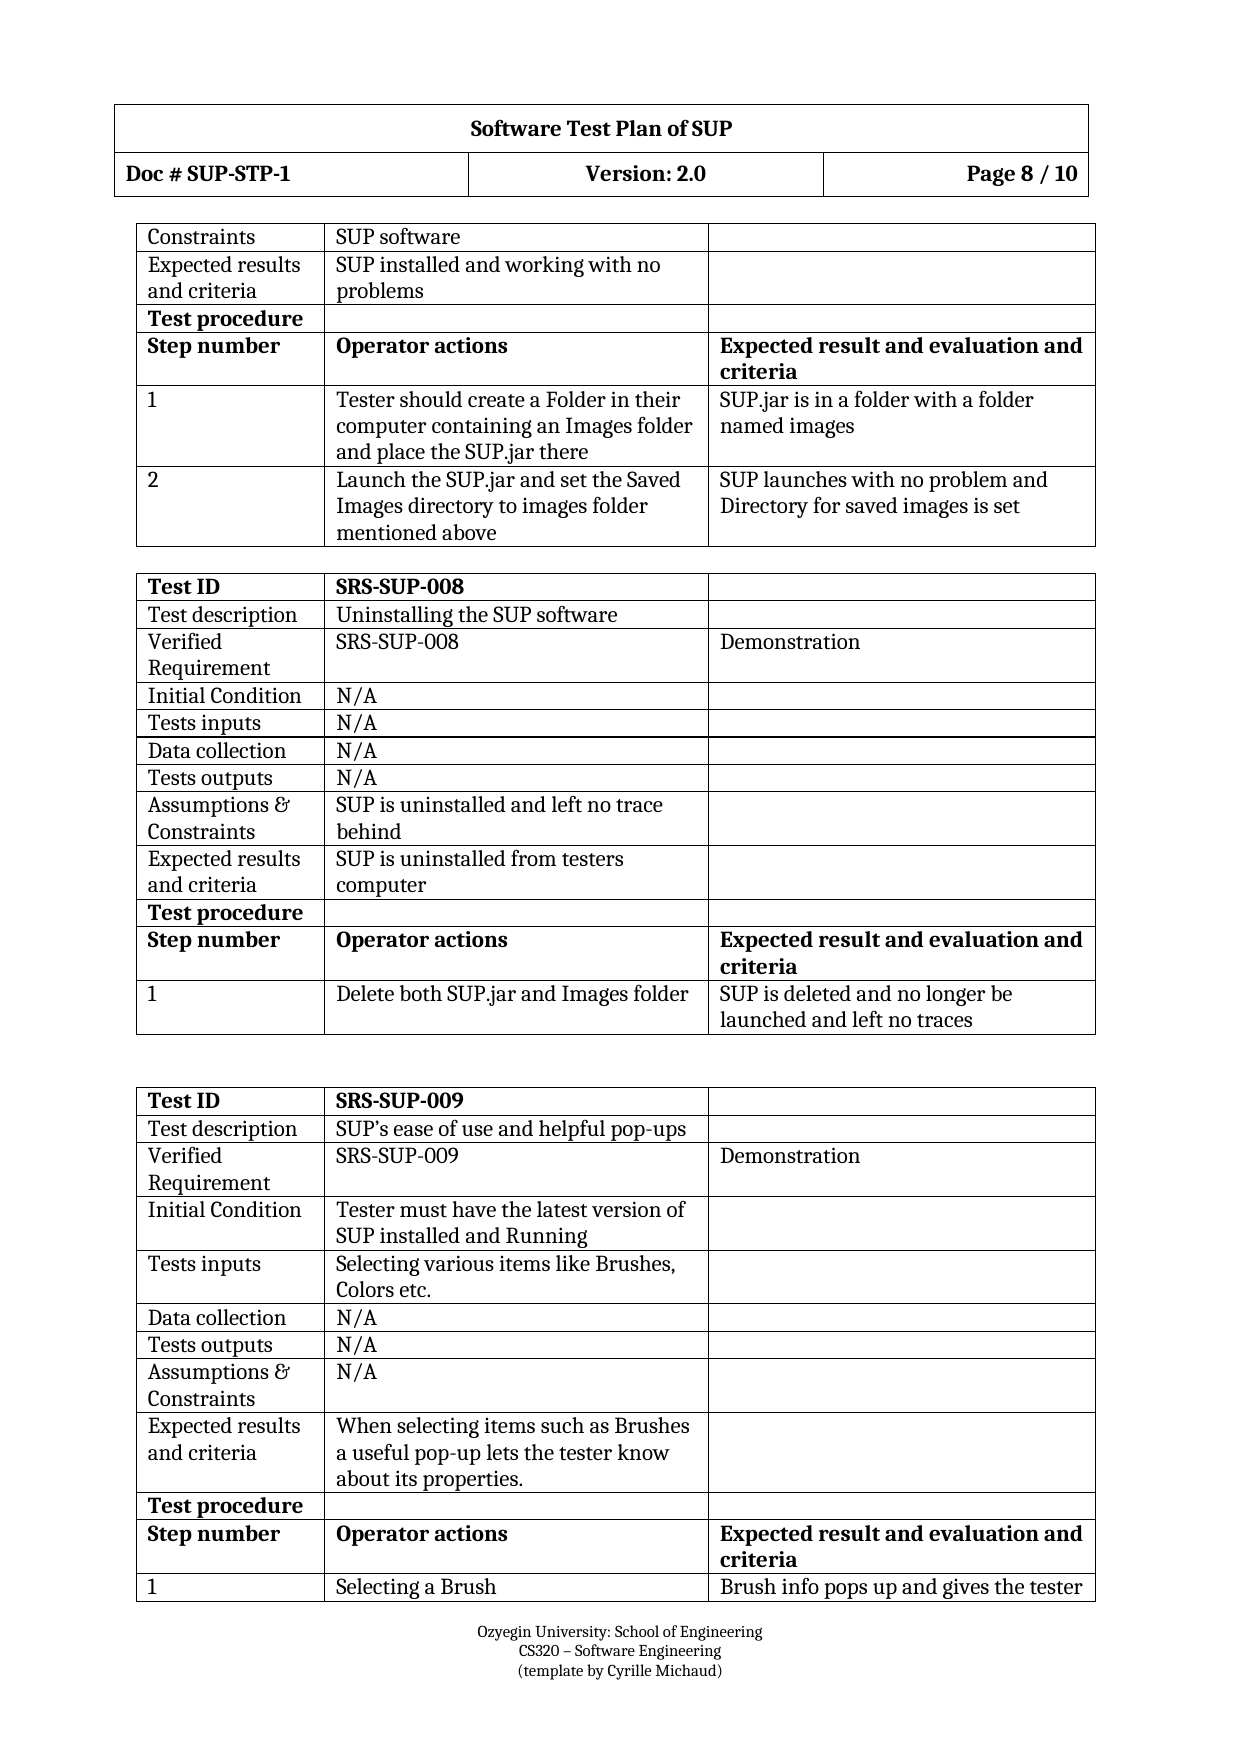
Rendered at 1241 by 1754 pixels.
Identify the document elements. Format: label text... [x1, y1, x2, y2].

table_cell N/A [325, 765, 708, 791]
table_cell [709, 1413, 1095, 1492]
table_cell Launch the SUP.jar and set the Saved Images directory to images folder mentioned above [325, 467, 708, 546]
table_cell Test procedure [137, 1493, 324, 1519]
table_cell Test description [137, 601, 324, 628]
table_cell [709, 305, 1095, 332]
table_cell SUP.jar is in a folder with a folder named images [709, 386, 1095, 466]
table_cell Operator actions [325, 1520, 708, 1573]
table_header SRS-SUP-008 [325, 574, 708, 600]
table_cell Operator actions [325, 333, 708, 385]
table_cell Selecting various items like Brushes, Colors etc. [325, 1251, 708, 1303]
table_cell SUP installed and working with no problems [325, 252, 708, 304]
table_cell Step number [137, 1520, 324, 1573]
table_cell Expected results and criteria [137, 252, 324, 304]
table_cell [709, 601, 1095, 628]
table_cell SUP is uninstalled from testers computer [325, 846, 708, 899]
table_cell [709, 1251, 1095, 1303]
table_cell Data collection [137, 1304, 324, 1331]
table_cell [709, 846, 1095, 899]
table_cell Expected results and criteria [137, 1413, 324, 1492]
table_cell Verified Requirement [137, 629, 324, 682]
table_header Test ID [137, 1088, 324, 1115]
table_cell [709, 792, 1095, 845]
table_cell [709, 1493, 1095, 1519]
table_cell [709, 900, 1095, 926]
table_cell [325, 224, 708, 251]
table_cell [709, 1197, 1095, 1249]
table_cell When selecting items such as Brushes a useful pop-up lets the tester know about its properties. [325, 1413, 708, 1492]
table_cell Expected result and evaluation and criteria [709, 927, 1095, 980]
table_cell SUP’s ease of use and helpful pop-ups [325, 1116, 708, 1142]
table_cell N/A [325, 683, 708, 709]
table_header SRS-SUP-009 [325, 1088, 708, 1115]
table_cell Tests inputs [137, 710, 324, 736]
table_cell Expected result and evaluation and criteria [709, 1520, 1095, 1573]
table_cell Demonstration [709, 629, 1095, 682]
table_cell Step number [137, 927, 324, 980]
table_cell [709, 738, 1095, 764]
table_cell N/A [325, 1304, 708, 1331]
table_cell Tester must have the latest version of SUP installed and Running [325, 1197, 708, 1249]
table_cell SUP is uninstalled and left no trace behind [325, 792, 708, 845]
table_header [709, 1088, 1095, 1115]
table_cell N/A [325, 710, 708, 736]
table_cell [709, 1116, 1095, 1142]
table_cell [709, 765, 1095, 791]
table_cell Delete both SUP.jar and Images folder [325, 981, 708, 1033]
table_cell [709, 1359, 1095, 1412]
table_cell 2 [137, 467, 324, 546]
table_cell Verified Requirement [137, 1143, 324, 1196]
table_header Test ID [137, 574, 324, 600]
table_cell Selecting a Brush [325, 1574, 708, 1601]
table_cell Assumptions & Constraints [137, 792, 324, 845]
table_cell [709, 252, 1095, 304]
table_cell Demonstration [709, 1143, 1095, 1196]
table_cell [325, 305, 708, 332]
table_cell N/A [325, 738, 708, 764]
table_cell [709, 710, 1095, 736]
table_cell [137, 224, 324, 251]
table_cell N/A [325, 1359, 708, 1412]
table_cell SRS-SUP-008 [325, 629, 708, 682]
table_cell Initial Condition [137, 683, 324, 709]
table_cell SRS-SUP-009 [325, 1143, 708, 1196]
table_cell Tests inputs [137, 1251, 324, 1303]
table_cell Uninstalling the SUP software [325, 601, 708, 628]
table_cell [709, 1304, 1095, 1331]
table_cell Test procedure [137, 900, 324, 926]
table_cell Test description [137, 1116, 324, 1142]
table_cell Data collection [137, 738, 324, 764]
table_cell Expected results and criteria [137, 846, 324, 899]
table_cell N/A [325, 1332, 708, 1358]
table_cell Expected result and evaluation and criteria [709, 333, 1095, 385]
table_cell SUP launches with no problem and Directory for saved images is set [709, 467, 1095, 546]
table_cell SUP is deleted and no longer be launched and left no traces [709, 981, 1095, 1033]
table_cell Tests outputs [137, 1332, 324, 1358]
table_cell [709, 1332, 1095, 1358]
table_cell [709, 683, 1095, 709]
table_header [709, 574, 1095, 600]
table_cell [325, 900, 708, 926]
table_cell Tests outputs [137, 765, 324, 791]
table_cell [709, 224, 1095, 251]
table_cell Step number [137, 333, 324, 385]
table_cell Initial Condition [137, 1197, 324, 1249]
table_cell Assumptions & Constraints [137, 1359, 324, 1412]
table_cell 1 [137, 1574, 324, 1601]
table_cell 1 [137, 386, 324, 466]
table_cell 1 [137, 981, 324, 1033]
table_cell Tester should create a Folder in their computer containing an Images folder and place the SUP.jar there [325, 386, 708, 466]
table_cell Operator actions [325, 927, 708, 980]
table_cell [325, 1493, 708, 1519]
table_cell Test procedure [137, 305, 324, 332]
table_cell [709, 1574, 1095, 1601]
